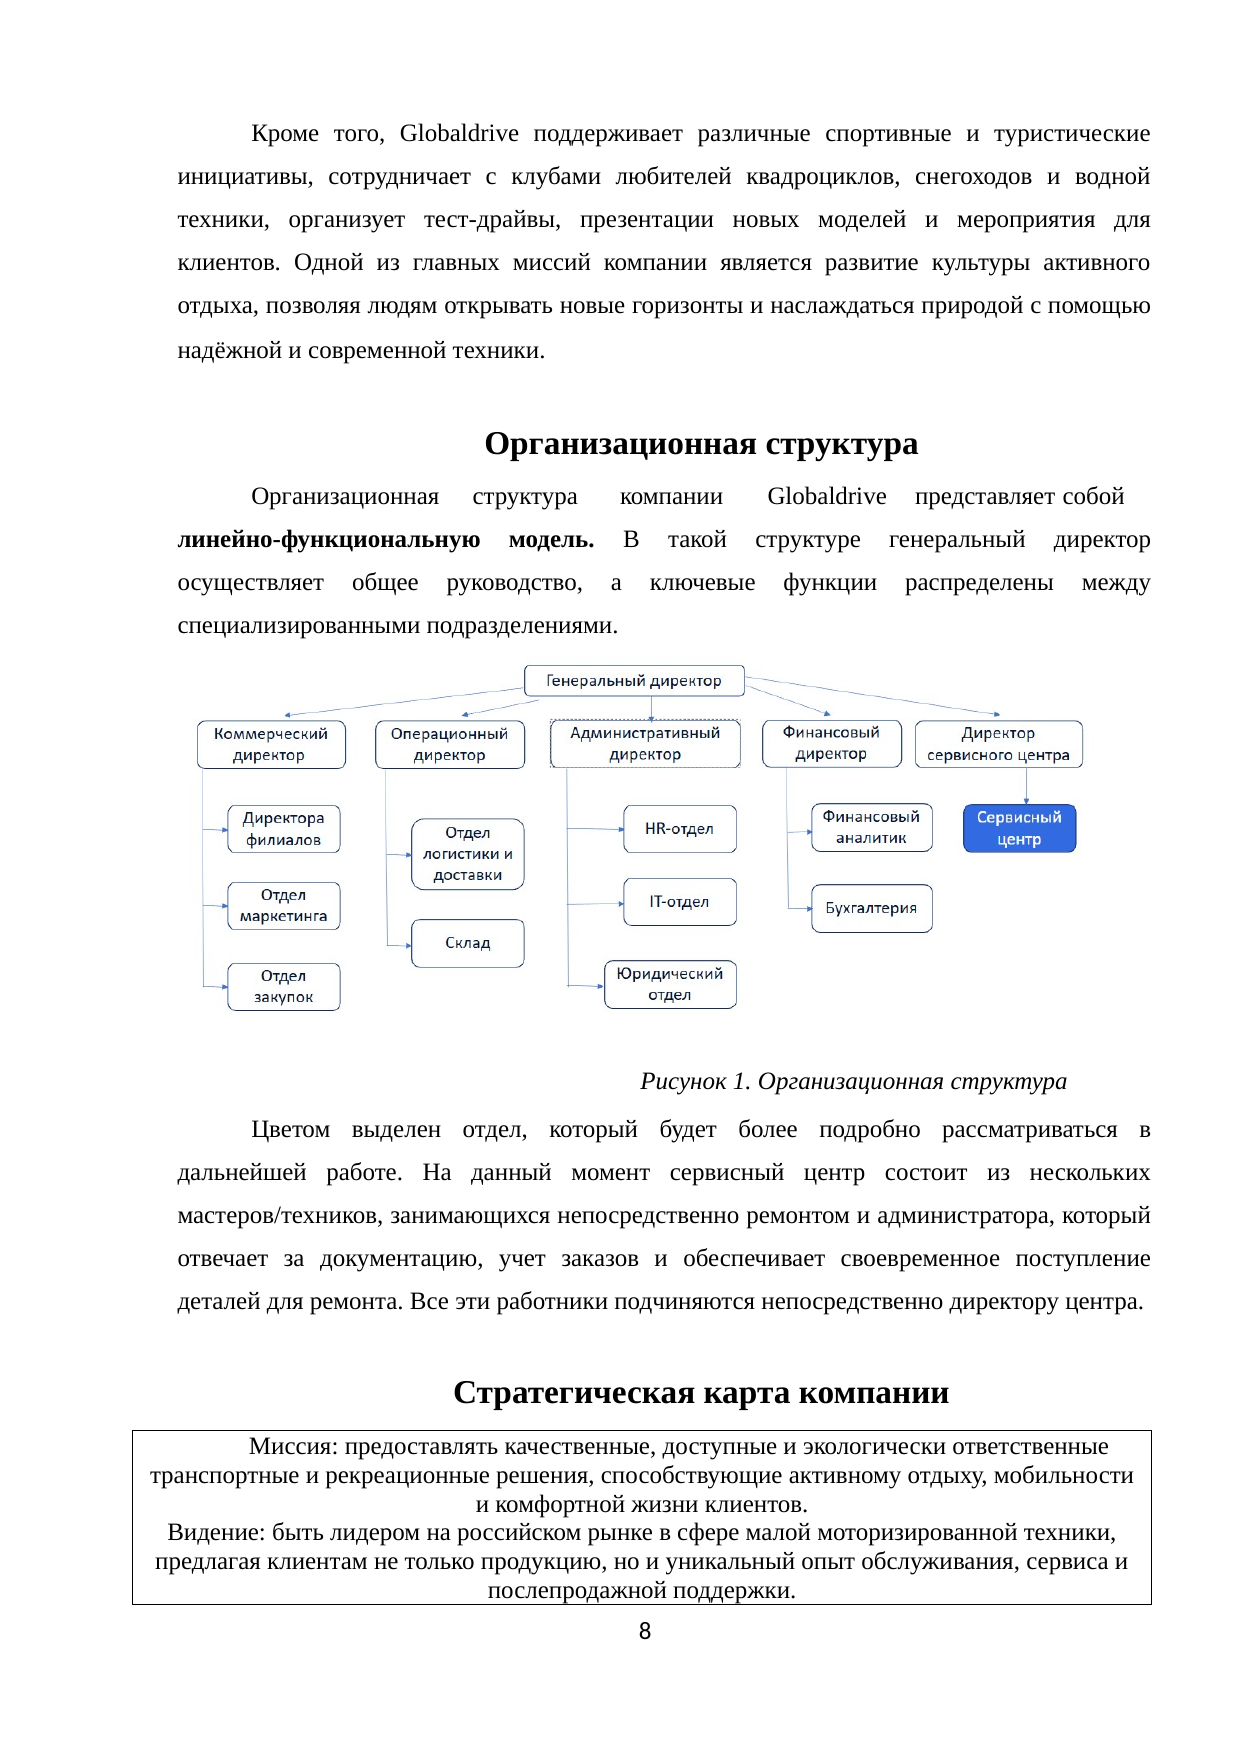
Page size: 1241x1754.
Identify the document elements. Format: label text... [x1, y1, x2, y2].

text Стратегическая карта компании [177, 1373, 1152, 1411]
text Рисунок 1. Организационная структура [177, 1066, 1067, 1094]
text Цветом выделен отдел, который будет более подробно рассматриваться в дальнейшей работе. На данный момент сервисный центр состоит из нескольких мастеров/техников, занимающихся непосредственно ремонтом и администратора, который отвечает за документацию, учет заказов и обеспечивает своевременное поступление деталей для ремонта. Все эти работники подчиняются непосредственно директору центра. [177, 1114, 1152, 1315]
text Организационная структура компании Globaldrive представляет собой линейно-функциональную модель. В такой структуре генеральный директор осуществляет общее руководство, а ключевые функции распределены между специализированными подразделениями. [177, 481, 1152, 639]
picture [177, 653, 1095, 1048]
text Кроме того, Globaldrive поддерживает различные спортивные и туристические инициативы, сотрудничает с клубами любителей квадроциклов, снегоходов и водной техники, организует тест-драйвы, презентации новых моделей и мероприятия для клиентов. Одной из главных миссий компании является развитие культуры активного отдыха, позволяя людям открывать новые горизонты и наслаждаться природой с помощью надёжной и современной техники. [177, 118, 1152, 365]
table_header Миссия: предоставлять качественные, доступные и экологически ответственные транспортные и рекреационные решения, способствующие активному отдыху, мобильности и комфортной жизни клиентов. Видение: быть лидером на российском рынке в сфере малой моторизированной техники, предлагая клиентам не только продукцию, но и уникальный опыт обслуживания, сервиса и послепродажной поддержки. [133, 1431, 1151, 1604]
text Организационная структура [177, 423, 1152, 462]
